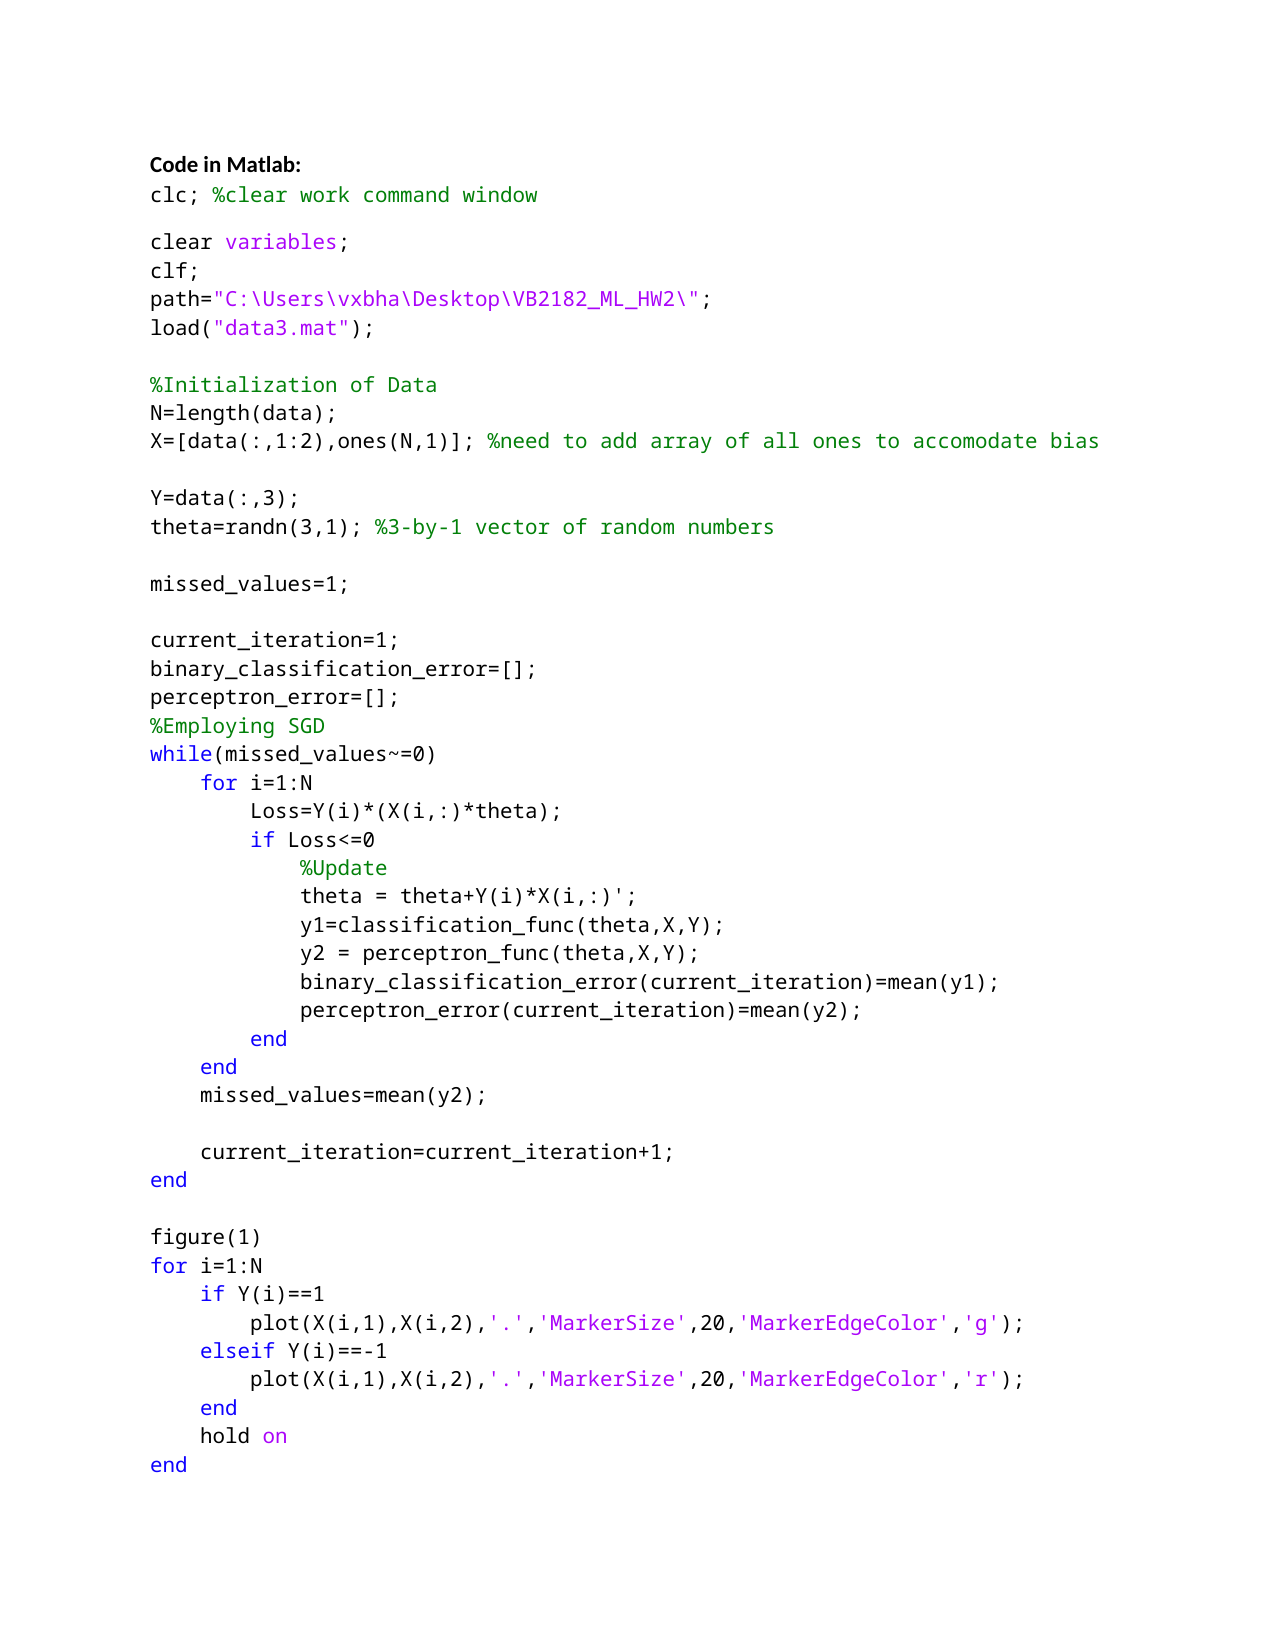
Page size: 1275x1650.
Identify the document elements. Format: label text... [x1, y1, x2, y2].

text if Y(i)==1 [150, 1279, 1125, 1308]
text clf; [150, 256, 1125, 284]
text current_iteration=current_iteration+1; [150, 1137, 1125, 1166]
text plot(X(i,1),X(i,2),'.','MarkerSize',20,'MarkerEdgeColor','g'); [150, 1308, 1125, 1336]
text theta = theta+Y(i)*X(i,:)'; [150, 882, 1125, 910]
text elseif Y(i)==-1 [150, 1336, 1125, 1364]
text theta=randn(3,1); %3-by-1 vector of random numbers [150, 512, 1125, 540]
text end [150, 1052, 1125, 1081]
text end [150, 1393, 1125, 1421]
text Y=data(:,3); [150, 483, 1125, 512]
text load("data3.mat"); [150, 313, 1125, 341]
text perceptron_error=[]; [150, 682, 1125, 711]
text Code in Matlab: clc; %clear work command window [150, 150, 1125, 209]
text plot(X(i,1),X(i,2),'.','MarkerSize',20,'MarkerEdgeColor','r'); [150, 1364, 1125, 1393]
text %Employing SGD [150, 711, 1125, 739]
text missed_values=mean(y2); [150, 1081, 1125, 1109]
text perceptron_error(current_iteration)=mean(y2); [150, 995, 1125, 1024]
text if Loss<=0 [150, 825, 1125, 853]
text binary_classification_error=[]; [150, 654, 1125, 682]
text path="C:\Users\vxbha\Desktop\VB2182_ML_HW2\"; [150, 284, 1125, 313]
text current_iteration=1; [150, 626, 1125, 654]
text binary_classification_error(current_iteration)=mean(y1); [150, 967, 1125, 995]
text end [150, 1450, 1125, 1478]
text hold on [150, 1421, 1125, 1450]
text for i=1:N [150, 1251, 1125, 1279]
text y2 = perceptron_func(theta,X,Y); [150, 938, 1125, 967]
text while(missed_values~=0) [150, 739, 1125, 768]
text N=length(data); [150, 398, 1125, 427]
text figure(1) [150, 1222, 1125, 1251]
text end [150, 1024, 1125, 1052]
text end [150, 1166, 1125, 1194]
text missed_values=1; [150, 569, 1125, 597]
text y1=classification_func(theta,X,Y); [150, 910, 1125, 938]
text clear variables; [150, 227, 1125, 256]
text %Update [150, 853, 1125, 882]
text Loss=Y(i)*(X(i,:)*theta); [150, 796, 1125, 825]
text for i=1:N [150, 768, 1125, 796]
text X=[data(:,1:2),ones(N,1)]; %need to add array of all ones to accomodate bias [150, 427, 1125, 455]
text %Initialization of Data [150, 370, 1125, 398]
